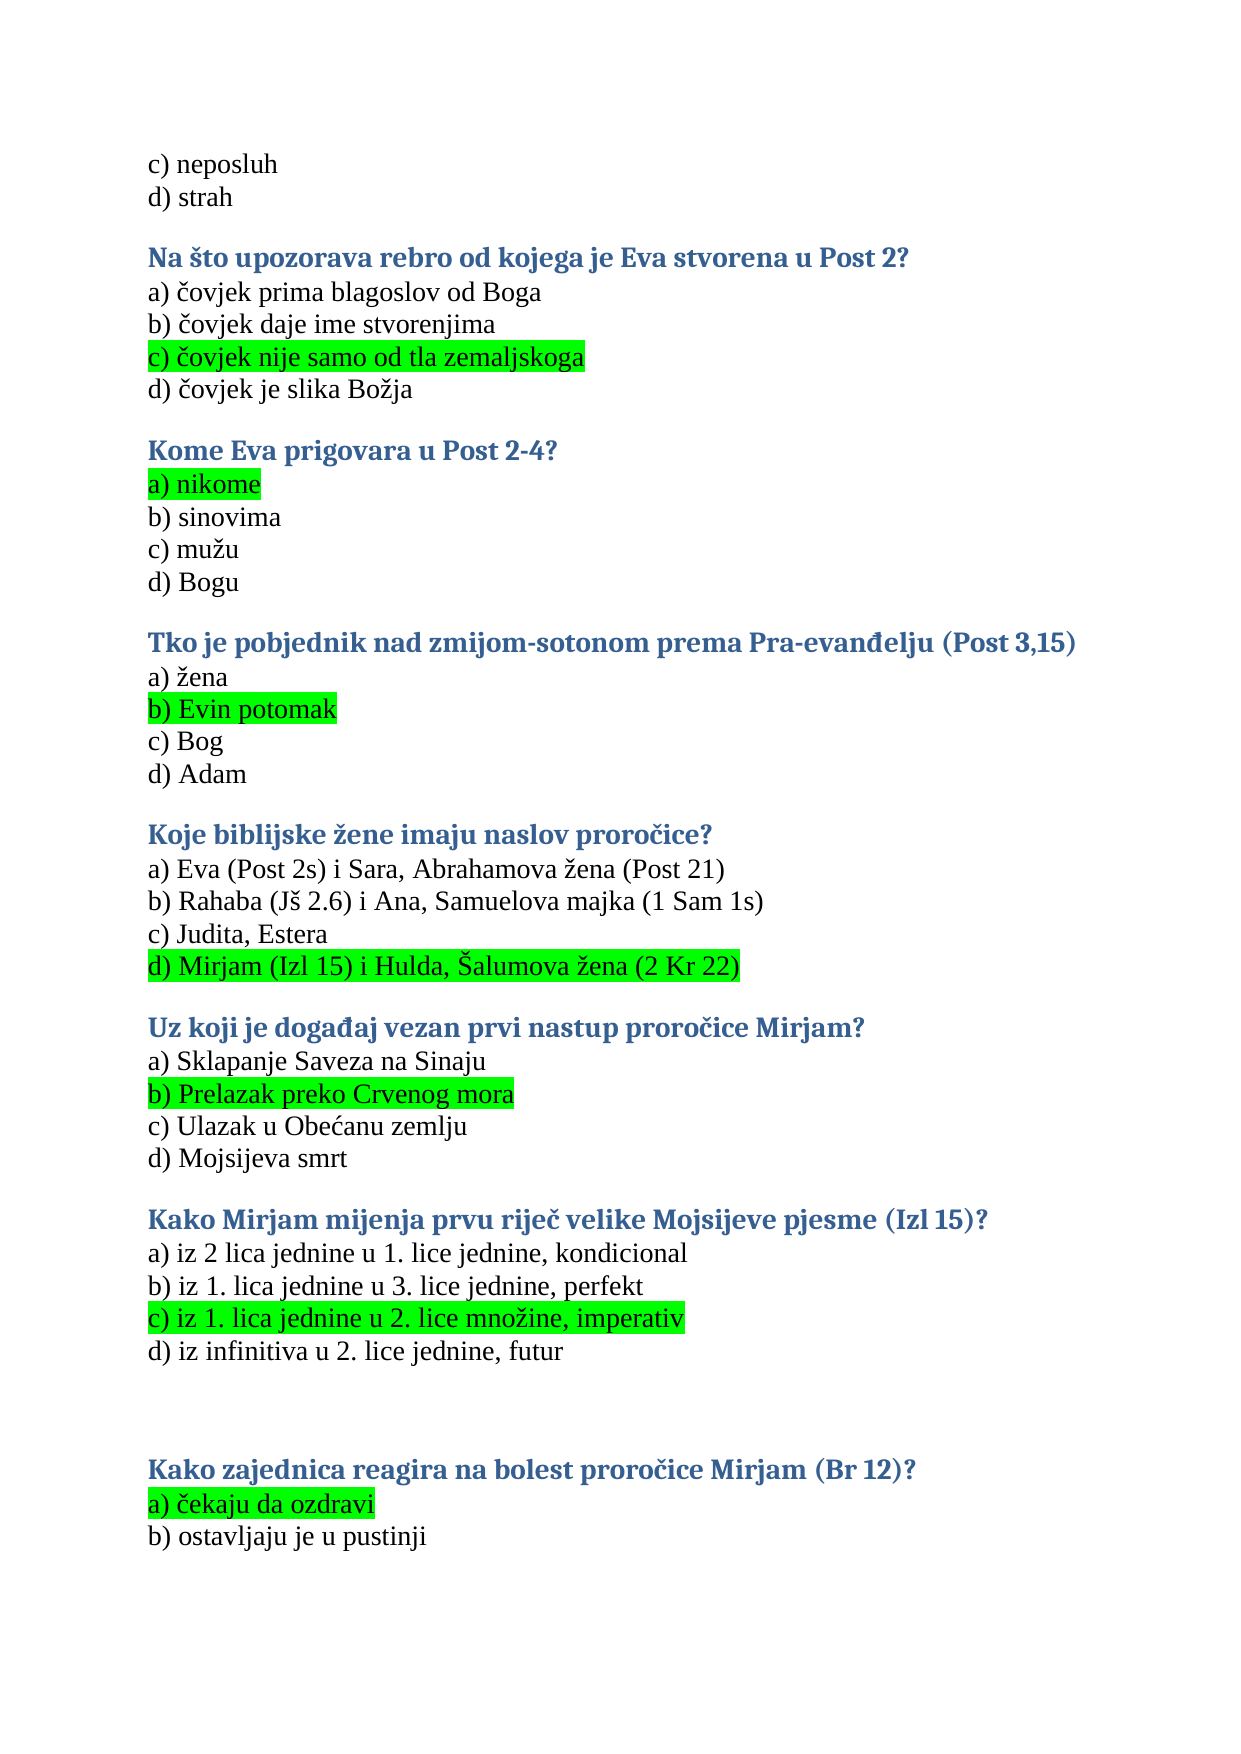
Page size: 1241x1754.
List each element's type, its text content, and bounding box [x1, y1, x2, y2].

text Na što upozorava rebro od kojega je Eva stvorena u Post 2? a) čovjek prima blagoslov od Boga b) čovjek daje ime stvorenjima c) čovjek nije samo od tla zemaljskoga d) čovjek je slika Božja [148, 242, 1093, 405]
text Kome Eva prigovara u Post 2-4? a) nikome b) sinovima c) mužu d) Bogu [148, 434, 1093, 597]
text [148, 1453, 1093, 1552]
text Kako Mirjam mijenja prvu riječ velike Mojsijeve pjesme (Izl 15)? a) iz 2 lica jednine u 1. lice jednine, kondicional b) iz 1. lica jednine u 3. lice jednine, perfekt c) iz 1. lica jednine u 2. lice množine, imperativ d) iz infinitiva u 2. lice jednine, futur [148, 1203, 1093, 1366]
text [148, 148, 1093, 212]
text Koje biblijske žene imaju naslov proročice? a) Eva (Post 2s) i Sara, Abrahamova žena (Post 21) b) Rahaba (Jš 2.6) i Ana, Samuelova majka (1 Sam 1s) c) Judita, Estera d) Mirjam (Izl 15) i Hulda, Šalumova žena (2 Kr 22) [148, 818, 1093, 982]
text Tko je pobjednik nad zmijom-sotonom prema Pra-evanđelju (Post 3,15) a) žena b) Evin potomak c) Bog d) Adam [148, 626, 1093, 789]
text Uz koji je događaj vezan prvi nastup proročice Mirjam? a) Sklapanje Saveza na Sinaju b) Prelazak preko Crvenog mora c) Ulazak u Obećanu zemlju d) Mojsijeva smrt [148, 1011, 1093, 1174]
